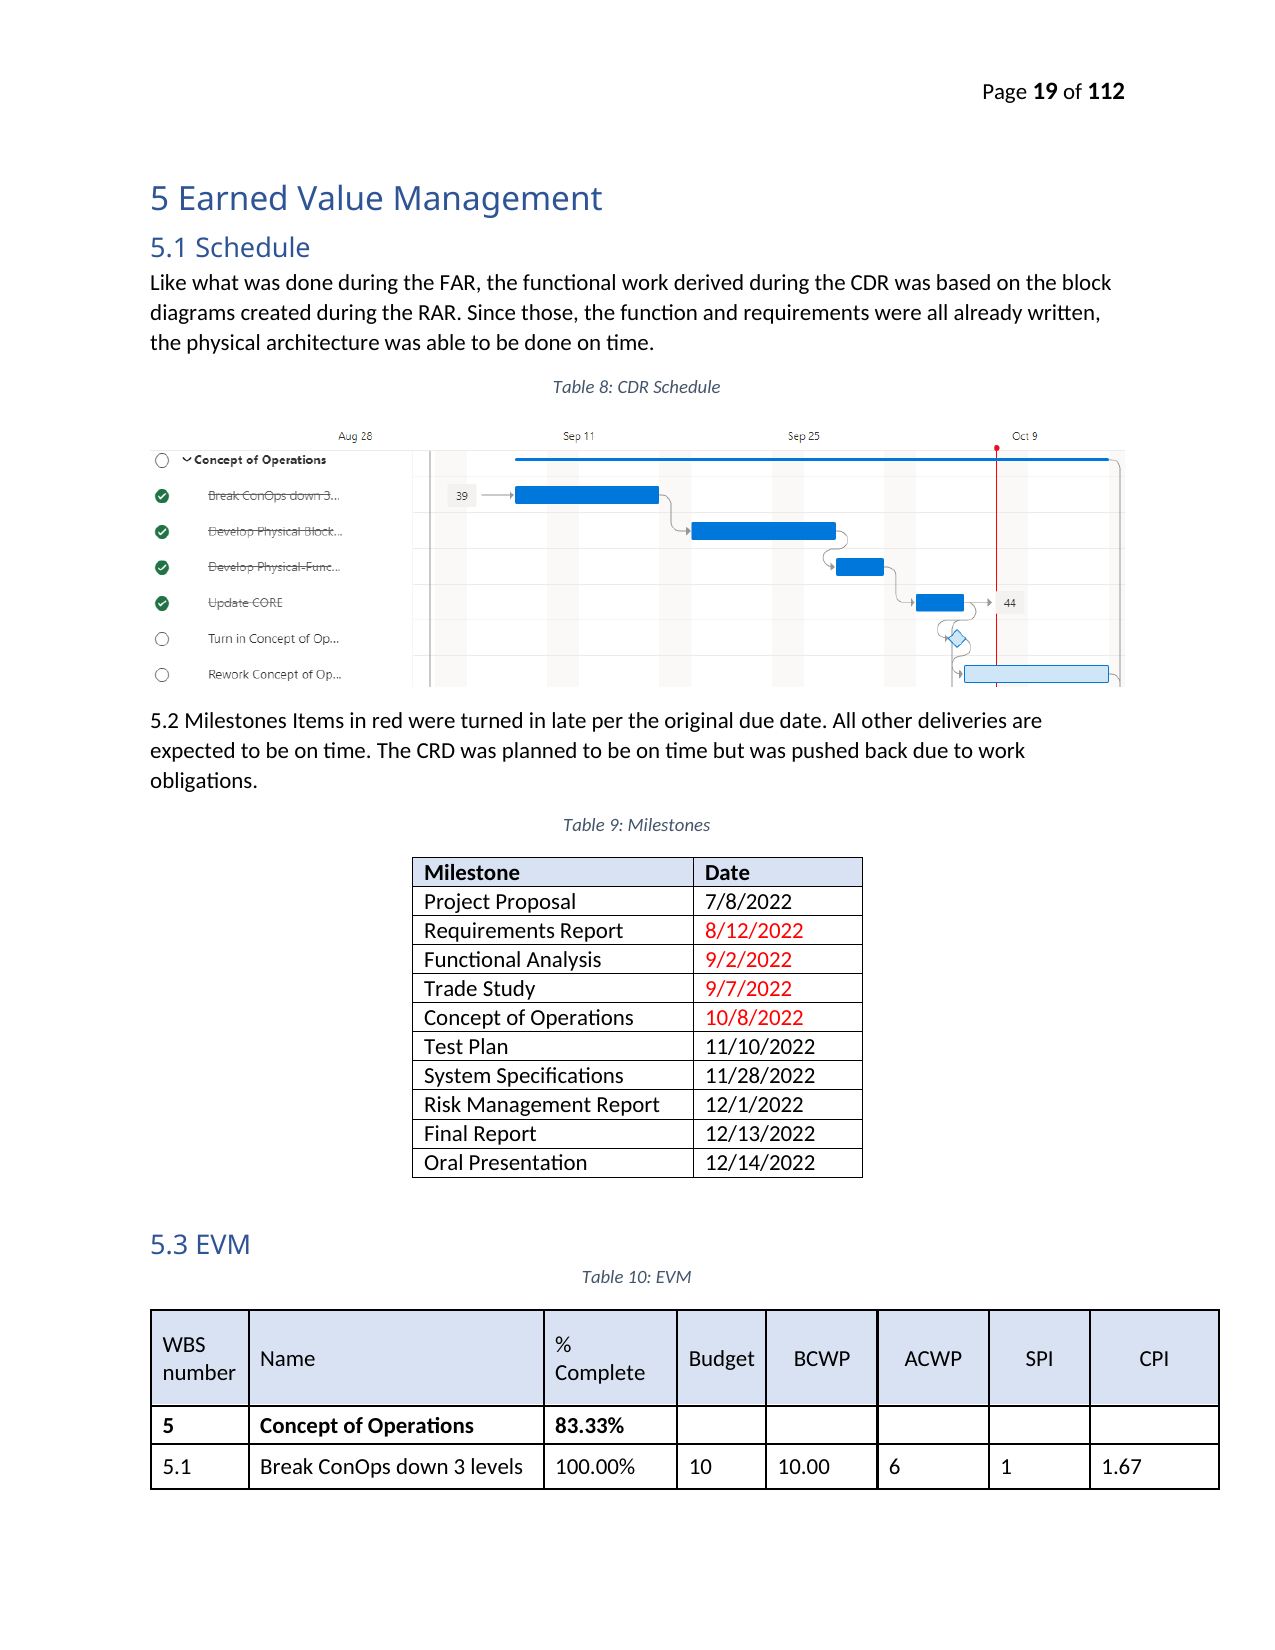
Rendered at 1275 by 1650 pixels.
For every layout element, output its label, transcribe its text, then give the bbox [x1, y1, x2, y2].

table_cell 1.67 [1091, 1445, 1218, 1488]
text Like what was done during the FAR, the functional work derived during the CDR was based on the block diagrams created during the RAR. Since those, the function and requirements were all already written, the physical architecture was able to be done on time. [150, 268, 1125, 356]
table_cell Test Plan [413, 1032, 693, 1060]
table_cell 7/8/2022 [694, 887, 862, 915]
table_header Milestone [413, 858, 693, 886]
table_cell [990, 1407, 1089, 1443]
table_cell 9/7/2022 [694, 974, 862, 1002]
picture [150, 418, 1125, 687]
table_header BCWP [767, 1311, 876, 1404]
table_header Budget [678, 1311, 765, 1404]
table_header Name [250, 1311, 543, 1404]
table_cell 12/1/2022 [694, 1090, 862, 1118]
table_cell 6 [879, 1445, 988, 1488]
table_cell 5 [152, 1407, 248, 1443]
table_cell 10.00 [767, 1445, 876, 1488]
table_cell Risk Management Report [413, 1090, 693, 1118]
table_cell 12/13/2022 [694, 1120, 862, 1147]
table_cell 10 [678, 1445, 765, 1488]
table_cell Final Report [413, 1120, 693, 1147]
subtitle 5 Earned Value Management [150, 175, 1125, 220]
table_cell Oral Presentation [413, 1149, 693, 1177]
table_header CPI [1091, 1311, 1218, 1404]
table_cell 11/10/2022 [694, 1032, 862, 1060]
table_cell 100.00% [545, 1445, 676, 1488]
table_header WBS number [152, 1311, 248, 1404]
table_cell [767, 1407, 876, 1443]
table_cell 11/28/2022 [694, 1061, 862, 1089]
table_cell System Specifications [413, 1061, 693, 1089]
subtitle 5.3 EVM [150, 1226, 1125, 1263]
table_cell Trade Study [413, 974, 693, 1002]
table_cell 12/14/2022 [694, 1149, 862, 1177]
table_cell Requirements Report [413, 916, 693, 944]
table_header ACWP [879, 1311, 988, 1404]
table_cell 8/12/2022 [694, 916, 862, 944]
table_header SPI [990, 1311, 1089, 1404]
table_cell [879, 1407, 988, 1443]
table_cell Concept of Operations [413, 1003, 693, 1031]
table_cell [1091, 1407, 1218, 1443]
table_cell Project Proposal [413, 887, 693, 915]
table_cell Functional Analysis [413, 945, 693, 973]
table_cell 9/2/2022 [694, 945, 862, 973]
table_cell 83.33% [545, 1407, 676, 1443]
table_cell Break ConOps down 3 levels [250, 1445, 543, 1488]
table_cell 5.1 [152, 1445, 248, 1488]
table_cell 10/8/2022 [694, 1003, 862, 1031]
text 5.2 Milestones Items in red were turned in late per the original due date. All other deliveries are expected to be on time. The CRD was planned to be on time but was pushed back due to work obligations. [150, 706, 1125, 794]
table_cell [678, 1407, 765, 1443]
subtitle 5.1 Schedule [150, 228, 1125, 265]
table_cell 1 [990, 1445, 1089, 1488]
table_header Date [694, 858, 862, 886]
table_header % Complete [545, 1311, 676, 1404]
table_cell Concept of Operations [250, 1407, 543, 1443]
